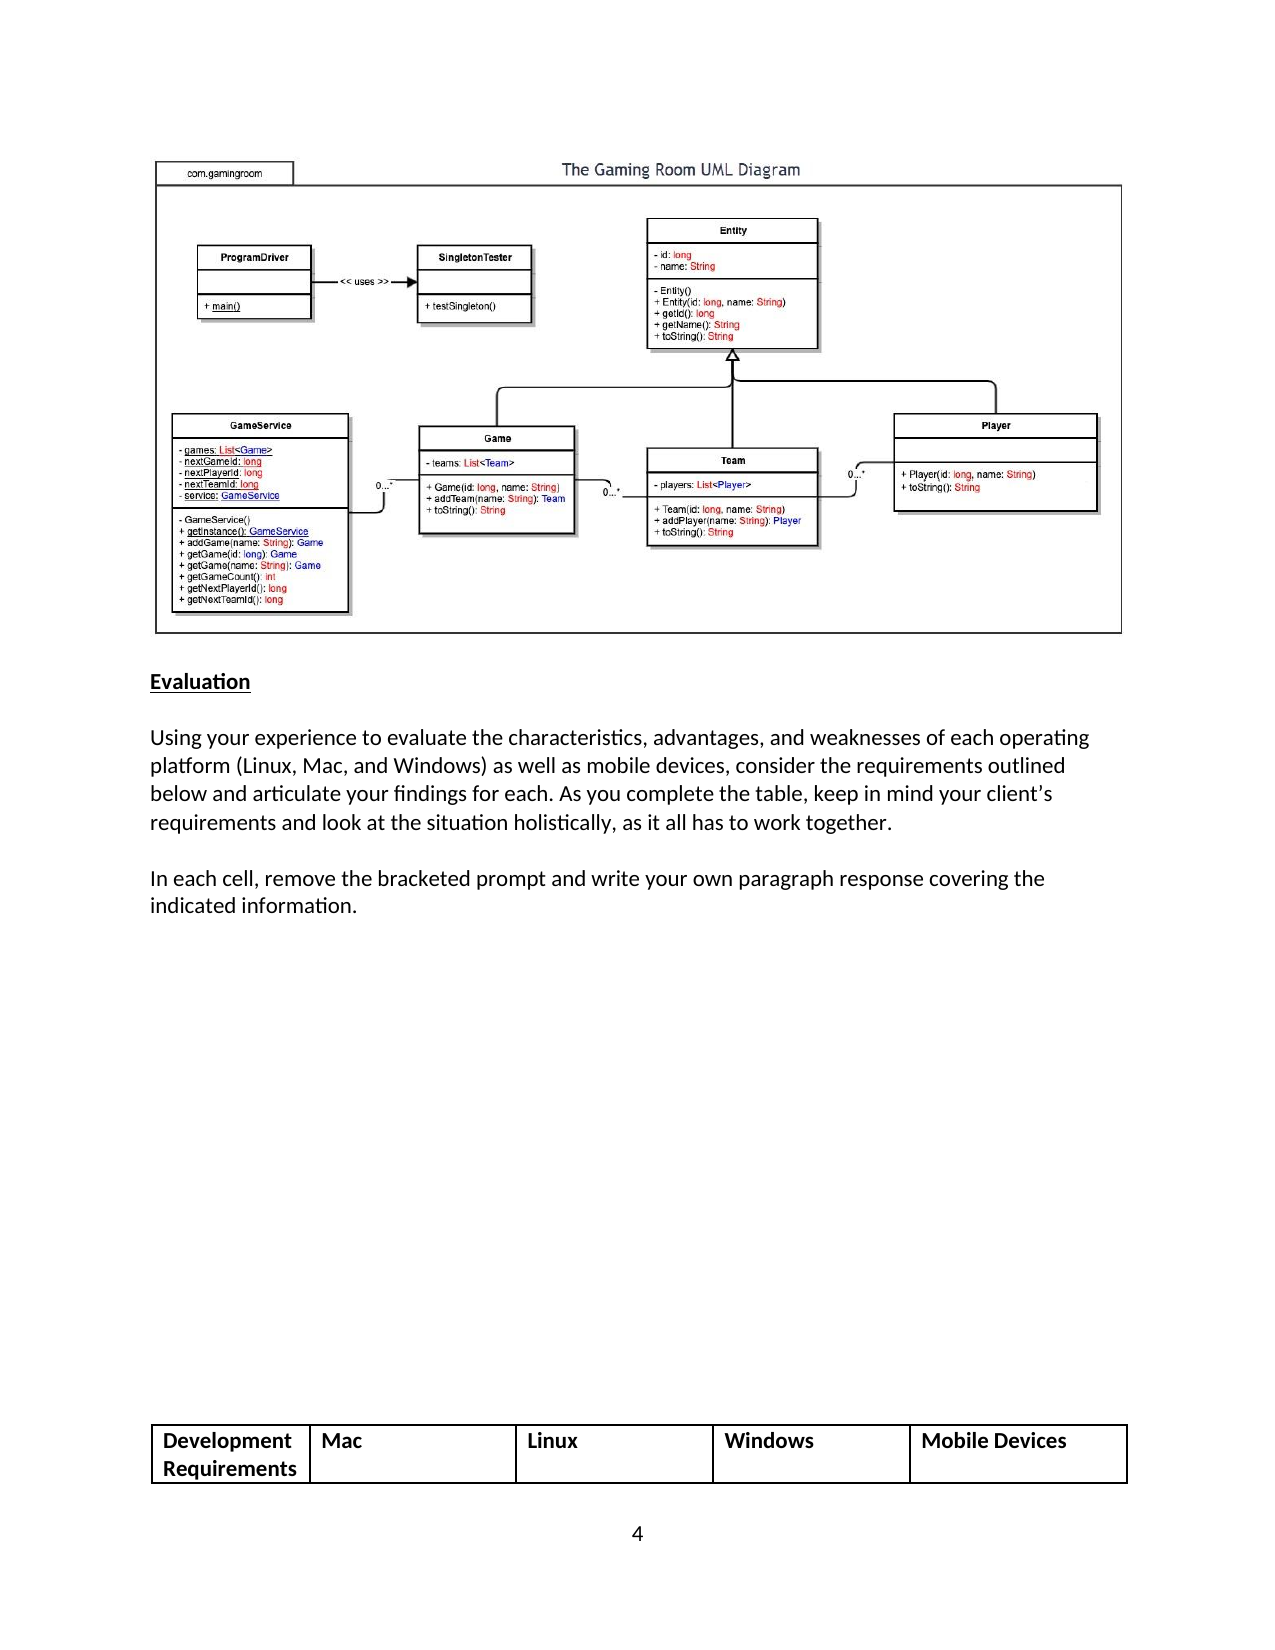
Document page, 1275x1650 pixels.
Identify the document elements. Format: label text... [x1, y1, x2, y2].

table_header Linux [517, 1426, 712, 1482]
picture [150, 150, 1125, 640]
text In each cell, remove the bracketed prompt and write your own paragraph response covering the indicated information. [150, 864, 1125, 920]
table_header Development Requirements [153, 1426, 309, 1482]
table_header Windows [714, 1426, 909, 1482]
text Using your experience to evaluate the characteristics, advantages, and weaknesses of each operating platform (Linux, Mac, and Windows) as well as mobile devices, consider the requirements outlined below and articulate your findings for each. As you complete the table, keep in mind your client’s requirements and look at the situation holistically, as it all has to work together. [150, 723, 1125, 836]
table_header Mac [311, 1426, 515, 1482]
table_header Mobile Devices [911, 1426, 1126, 1482]
subtitle Evaluation [150, 667, 1125, 696]
